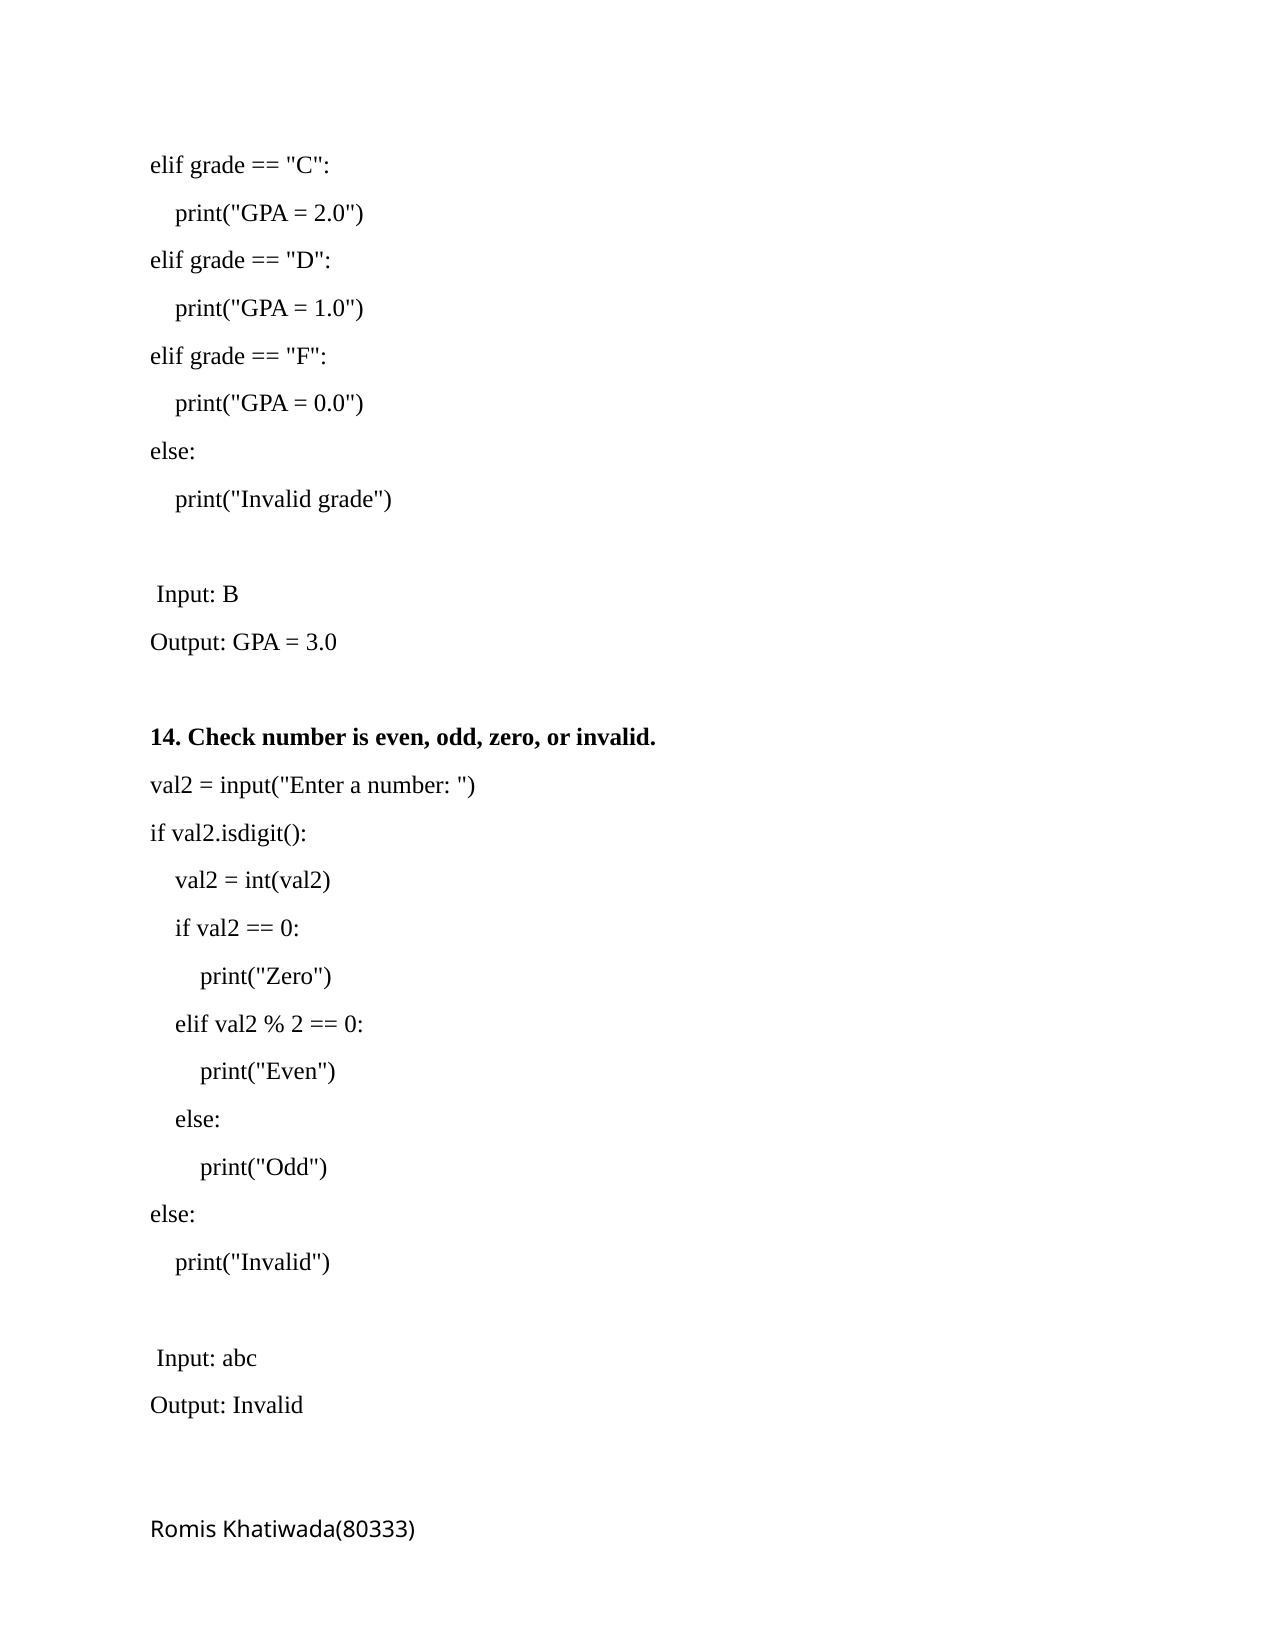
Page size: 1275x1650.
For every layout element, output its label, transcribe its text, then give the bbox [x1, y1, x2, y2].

text print("GPA = 2.0") [150, 198, 1125, 226]
text elif grade == "C": [150, 150, 1125, 179]
text Input: abc [150, 1343, 1125, 1371]
text elif grade == "F": [150, 341, 1125, 369]
text print("GPA = 1.0") [150, 293, 1125, 322]
text print("Odd") [150, 1152, 1125, 1181]
text else: [150, 436, 1125, 465]
text else: [150, 1199, 1125, 1228]
text val2 = int(val2) [150, 866, 1125, 894]
text elif val2 % 2 == 0: [150, 1009, 1125, 1037]
text if val2 == 0: [150, 913, 1125, 942]
text print("Zero") [150, 961, 1125, 990]
text print("Invalid") [150, 1247, 1125, 1276]
text print("Even") [150, 1056, 1125, 1085]
text 14. Check number is even, odd, zero, or invalid. [150, 722, 1125, 751]
text else: [150, 1104, 1125, 1133]
text print("Invalid grade") [150, 484, 1125, 513]
text if val2.isdigit(): [150, 818, 1125, 847]
text Input: B [150, 579, 1125, 608]
text val2 = input("Enter a number: ") [150, 770, 1125, 799]
text print("GPA = 0.0") [150, 388, 1125, 417]
text elif grade == "D": [150, 245, 1125, 274]
text Output: GPA = 3.0 [150, 627, 1125, 656]
text Output: Invalid [150, 1390, 1125, 1419]
